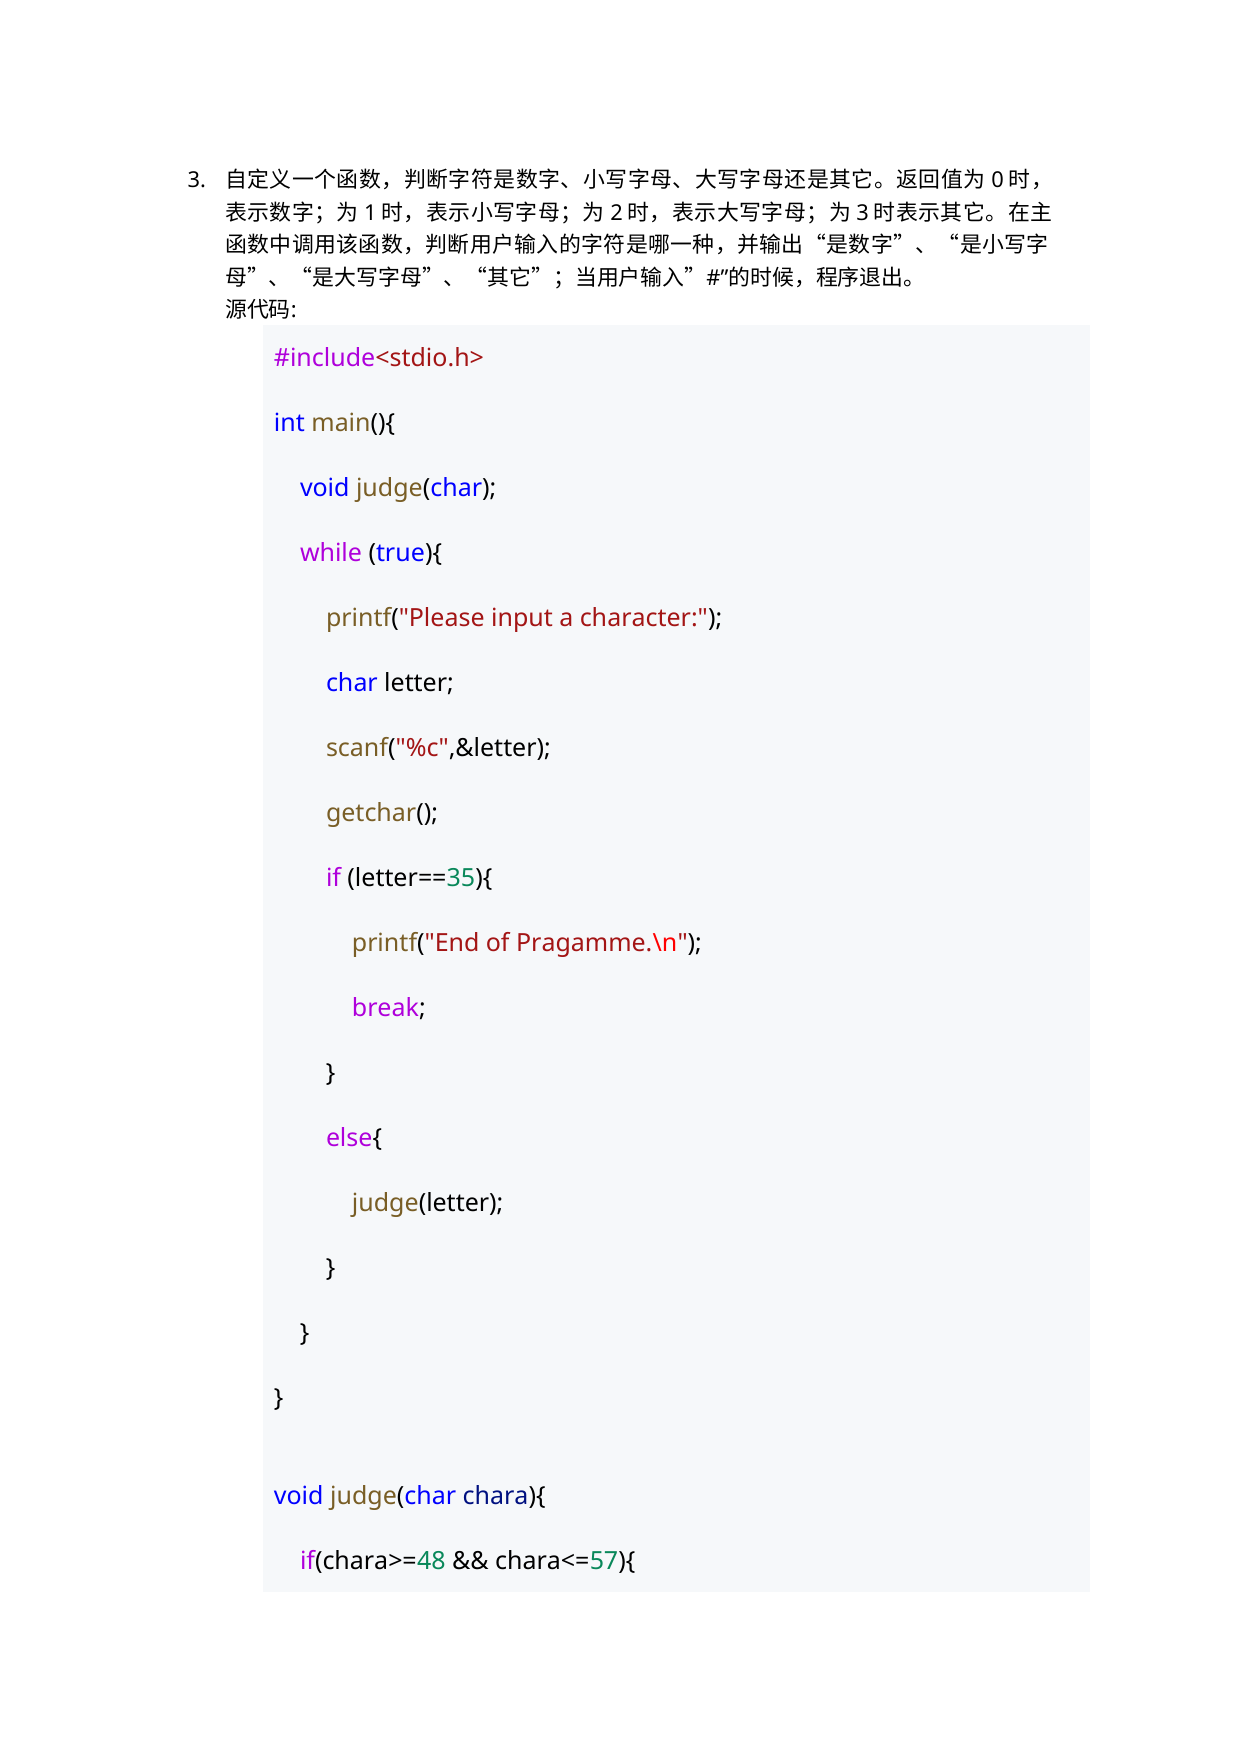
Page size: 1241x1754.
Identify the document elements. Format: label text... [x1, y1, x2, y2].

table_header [263, 325, 1090, 1592]
list 自定义一个函数，判断字符是数字、小写字母、大写字母还是其它。返回值为0时，表示数字；为1时，表示小写字母；为2时，表示大写字母；为3时表示其它。在主函数中调用该函数，判断用户输入的字符是哪一种，并输出“是数字”、“是小写字母”、“是大写字母”、“其它”；当用户输入”#”的时候，程序退出。 [187, 162, 1053, 292]
list 源代码: [225, 292, 1053, 324]
